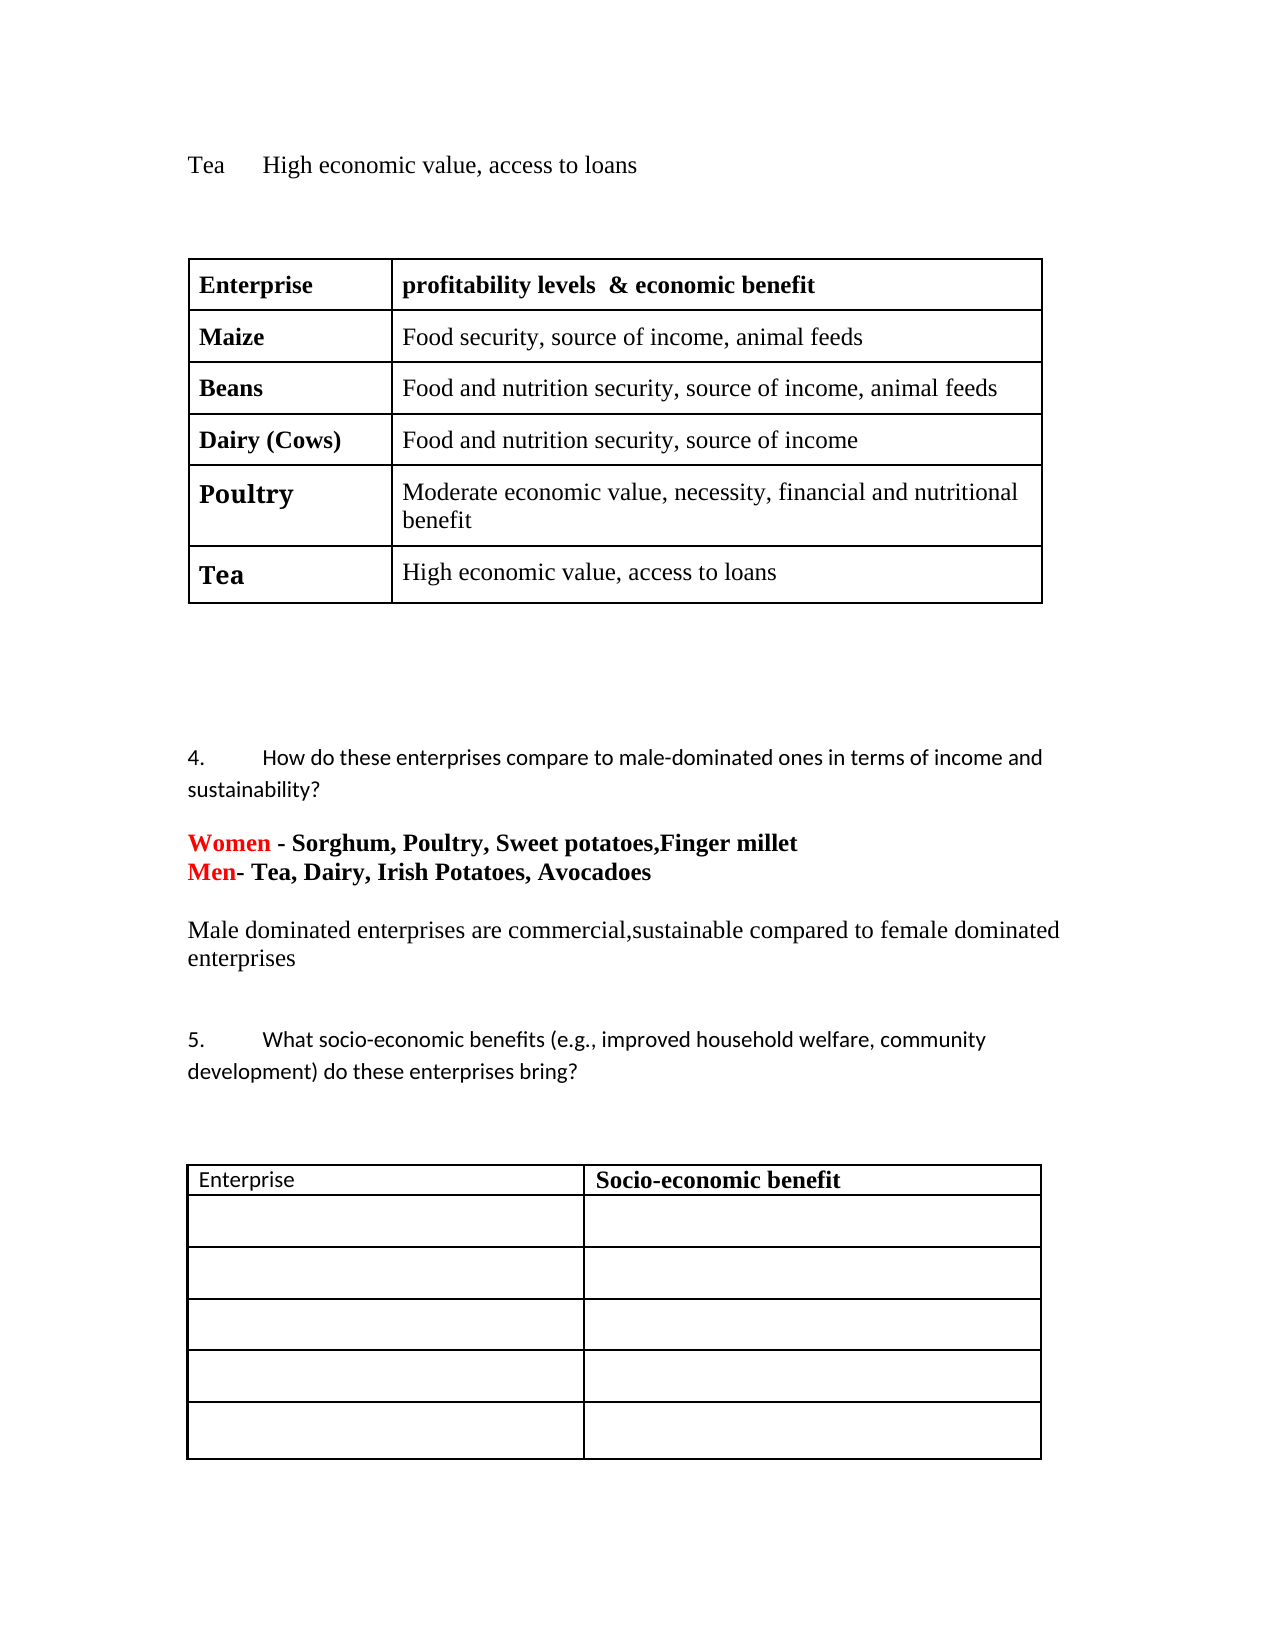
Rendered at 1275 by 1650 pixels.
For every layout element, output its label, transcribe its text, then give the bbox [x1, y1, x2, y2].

table_header profitability levels & economic benefit [393, 260, 1041, 309]
text Women - Sorghum, Poultry, Sweet potatoes,Finger millet [187, 828, 1087, 857]
text Male dominated enterprises are commercial,sustainable compared to female dominated enterprises [187, 915, 1087, 972]
table_cell Poultry [190, 466, 391, 545]
table_cell Tea [190, 547, 391, 602]
table_cell Food and nutrition security, source of income, animal feeds [393, 363, 1041, 413]
text Men- Tea, Dairy, Irish Potatoes, Avocadoes [187, 857, 1087, 886]
text 5. What socio-economic benefits (e.g., improved household welfare, community development) do these enterprises bring? [187, 1025, 1087, 1085]
table_cell Moderate economic value, necessity, financial and nutritional benefit [393, 466, 1041, 545]
table_cell Maize [190, 311, 391, 361]
table_cell High economic value, access to loans [393, 547, 1041, 602]
table_cell Dairy (Cows) [190, 415, 391, 464]
table_cell Food and nutrition security, source of income [393, 415, 1041, 464]
text 4. How do these enterprises compare to male-dominated ones in terms of income and sustainability? [187, 743, 1087, 803]
table_cell Beans [190, 363, 391, 413]
text Tea High economic value, access to loans [187, 150, 1087, 179]
table_cell Food security, source of income, animal feeds [393, 311, 1041, 361]
table_header Enterprise [190, 260, 391, 309]
